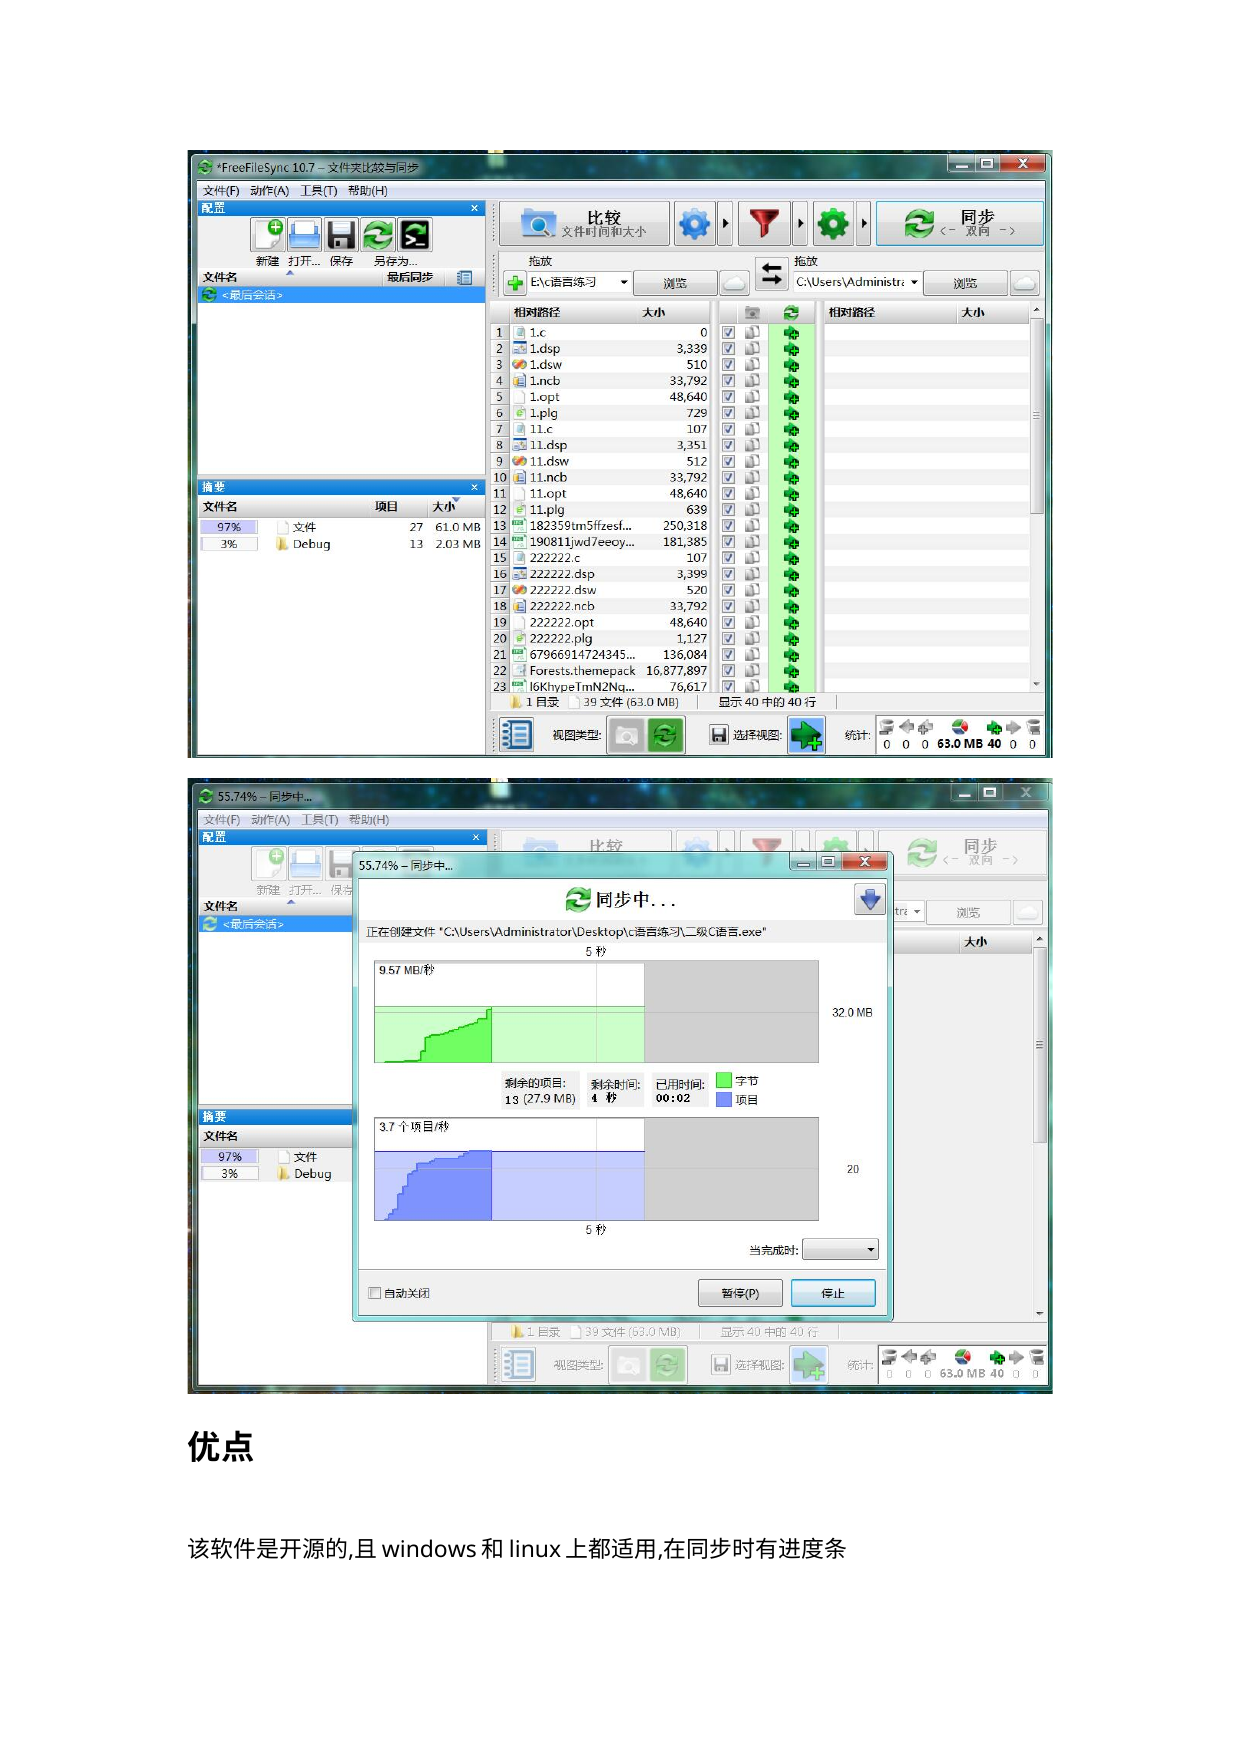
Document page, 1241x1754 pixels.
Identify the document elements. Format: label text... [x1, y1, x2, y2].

picture [187, 778, 1053, 1394]
text 该软件是开源的,且windows和linux上都适用,在同步时有进度条 [187, 1531, 1053, 1564]
subtitle 优点 [187, 1421, 1053, 1469]
picture [187, 150, 1053, 758]
